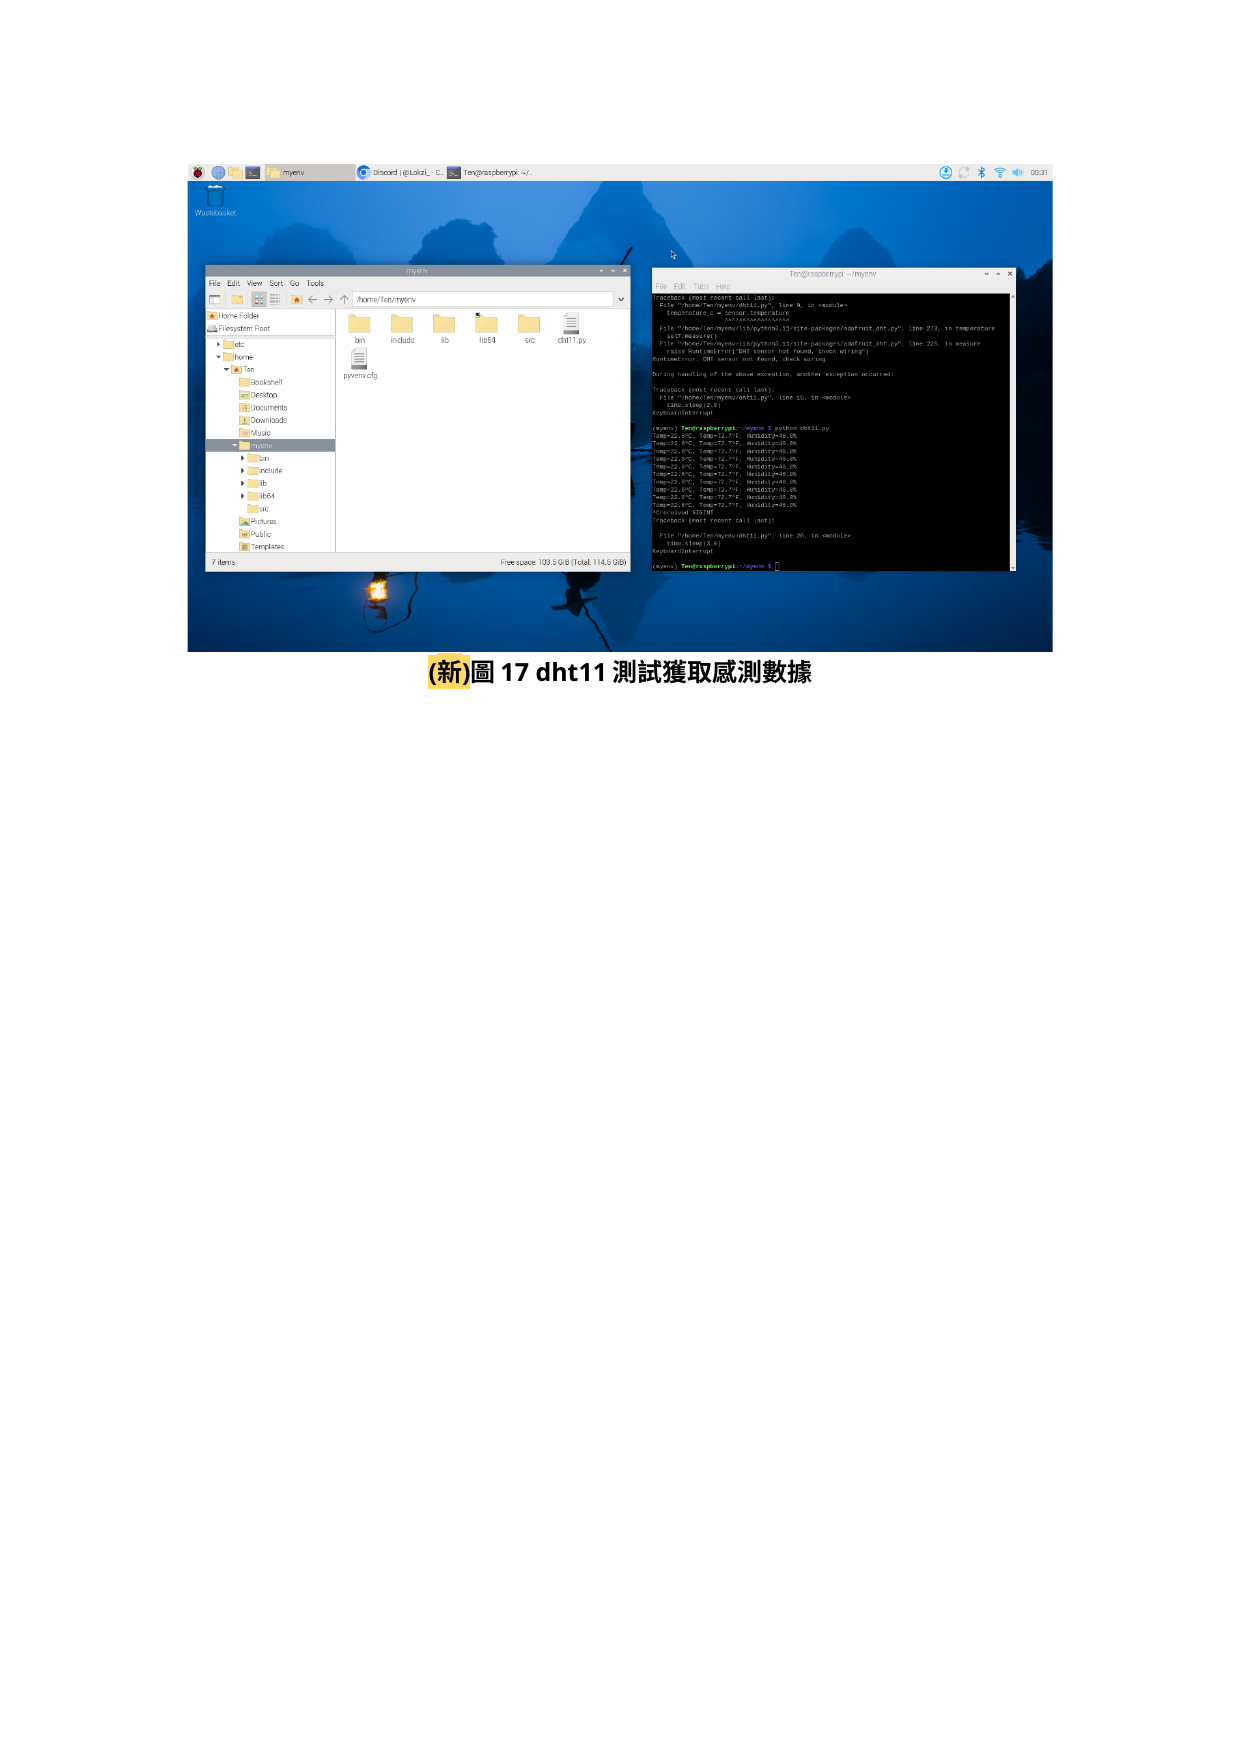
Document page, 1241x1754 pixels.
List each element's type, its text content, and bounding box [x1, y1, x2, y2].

picture [187, 164, 1053, 652]
text (新)圖17 dht11測試獲取感測數據 [187, 652, 1053, 689]
